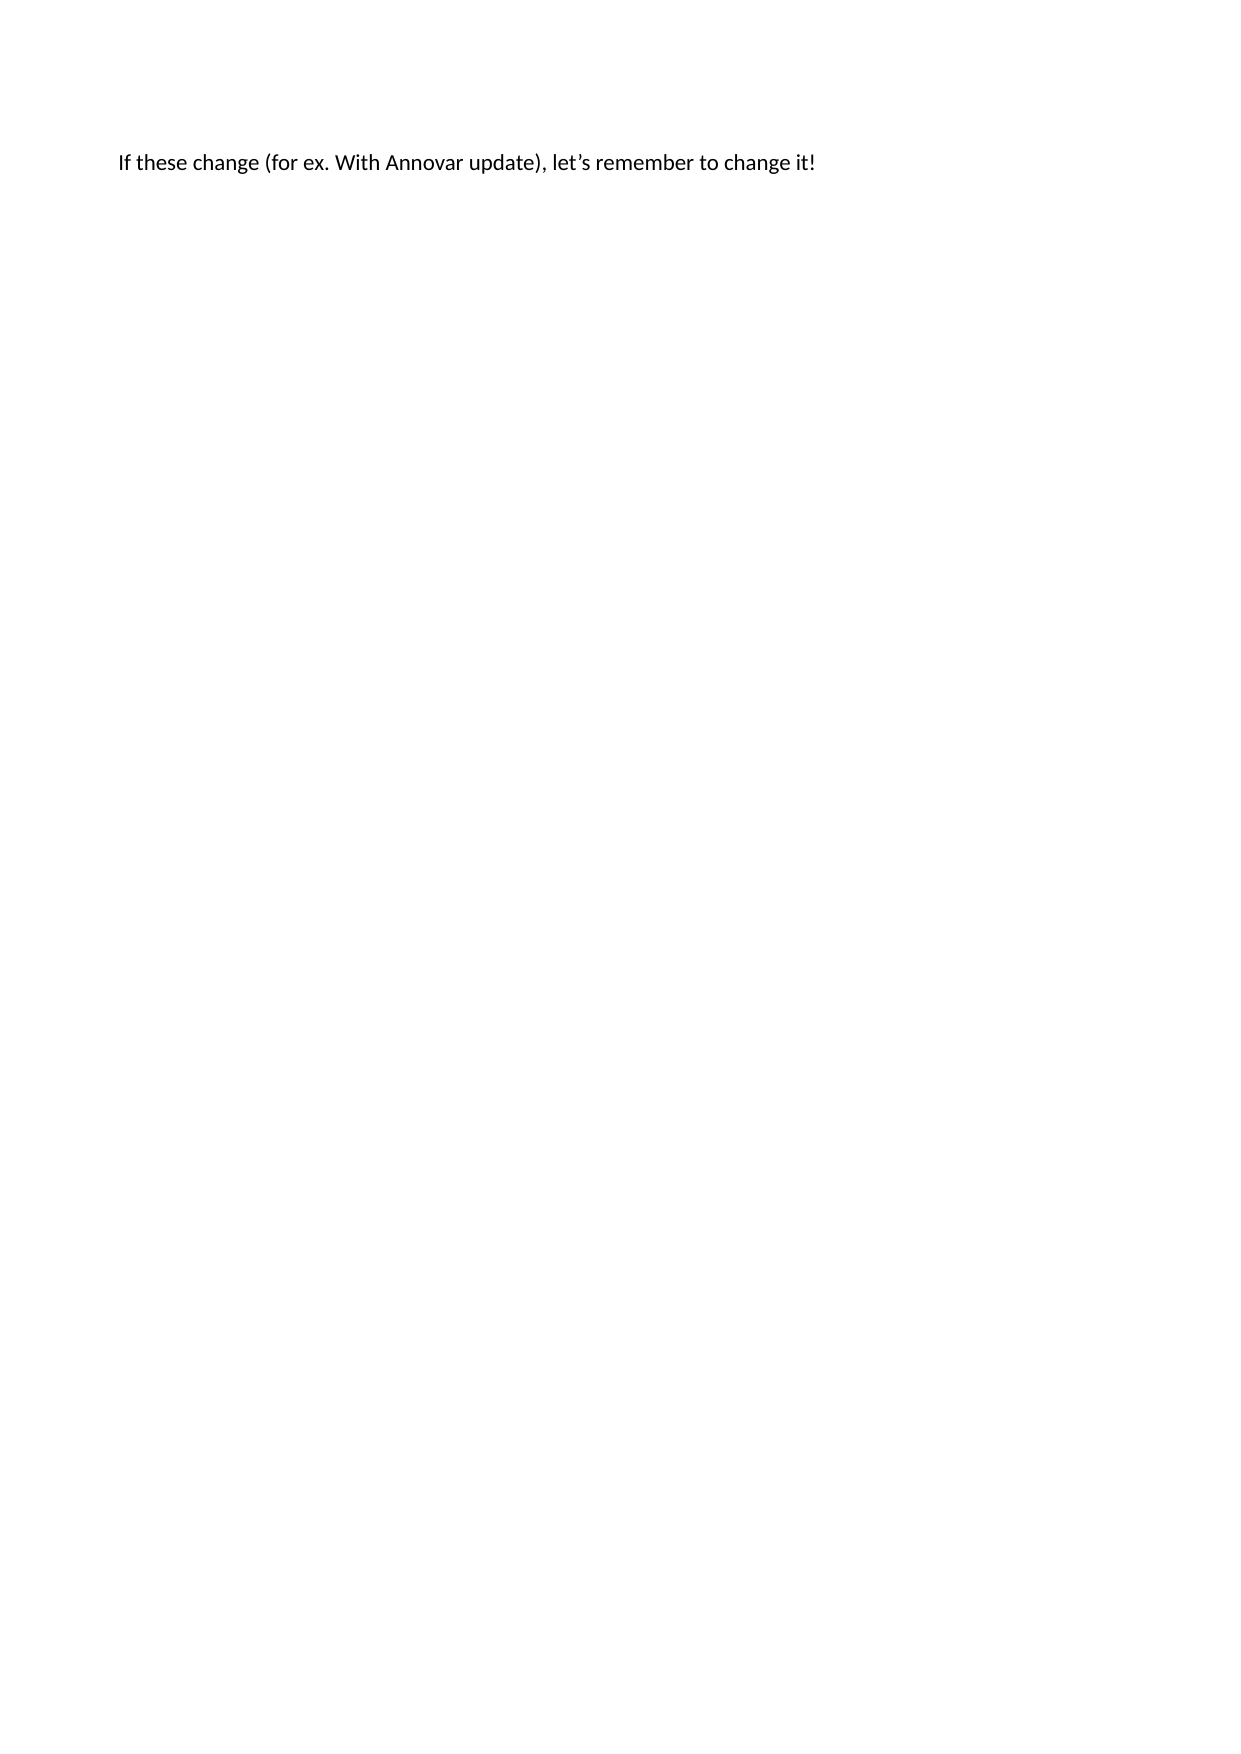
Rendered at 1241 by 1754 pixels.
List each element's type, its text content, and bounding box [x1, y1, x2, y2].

text If these change (for ex. With Annovar update), let’s remember to change it! [118, 148, 1122, 176]
